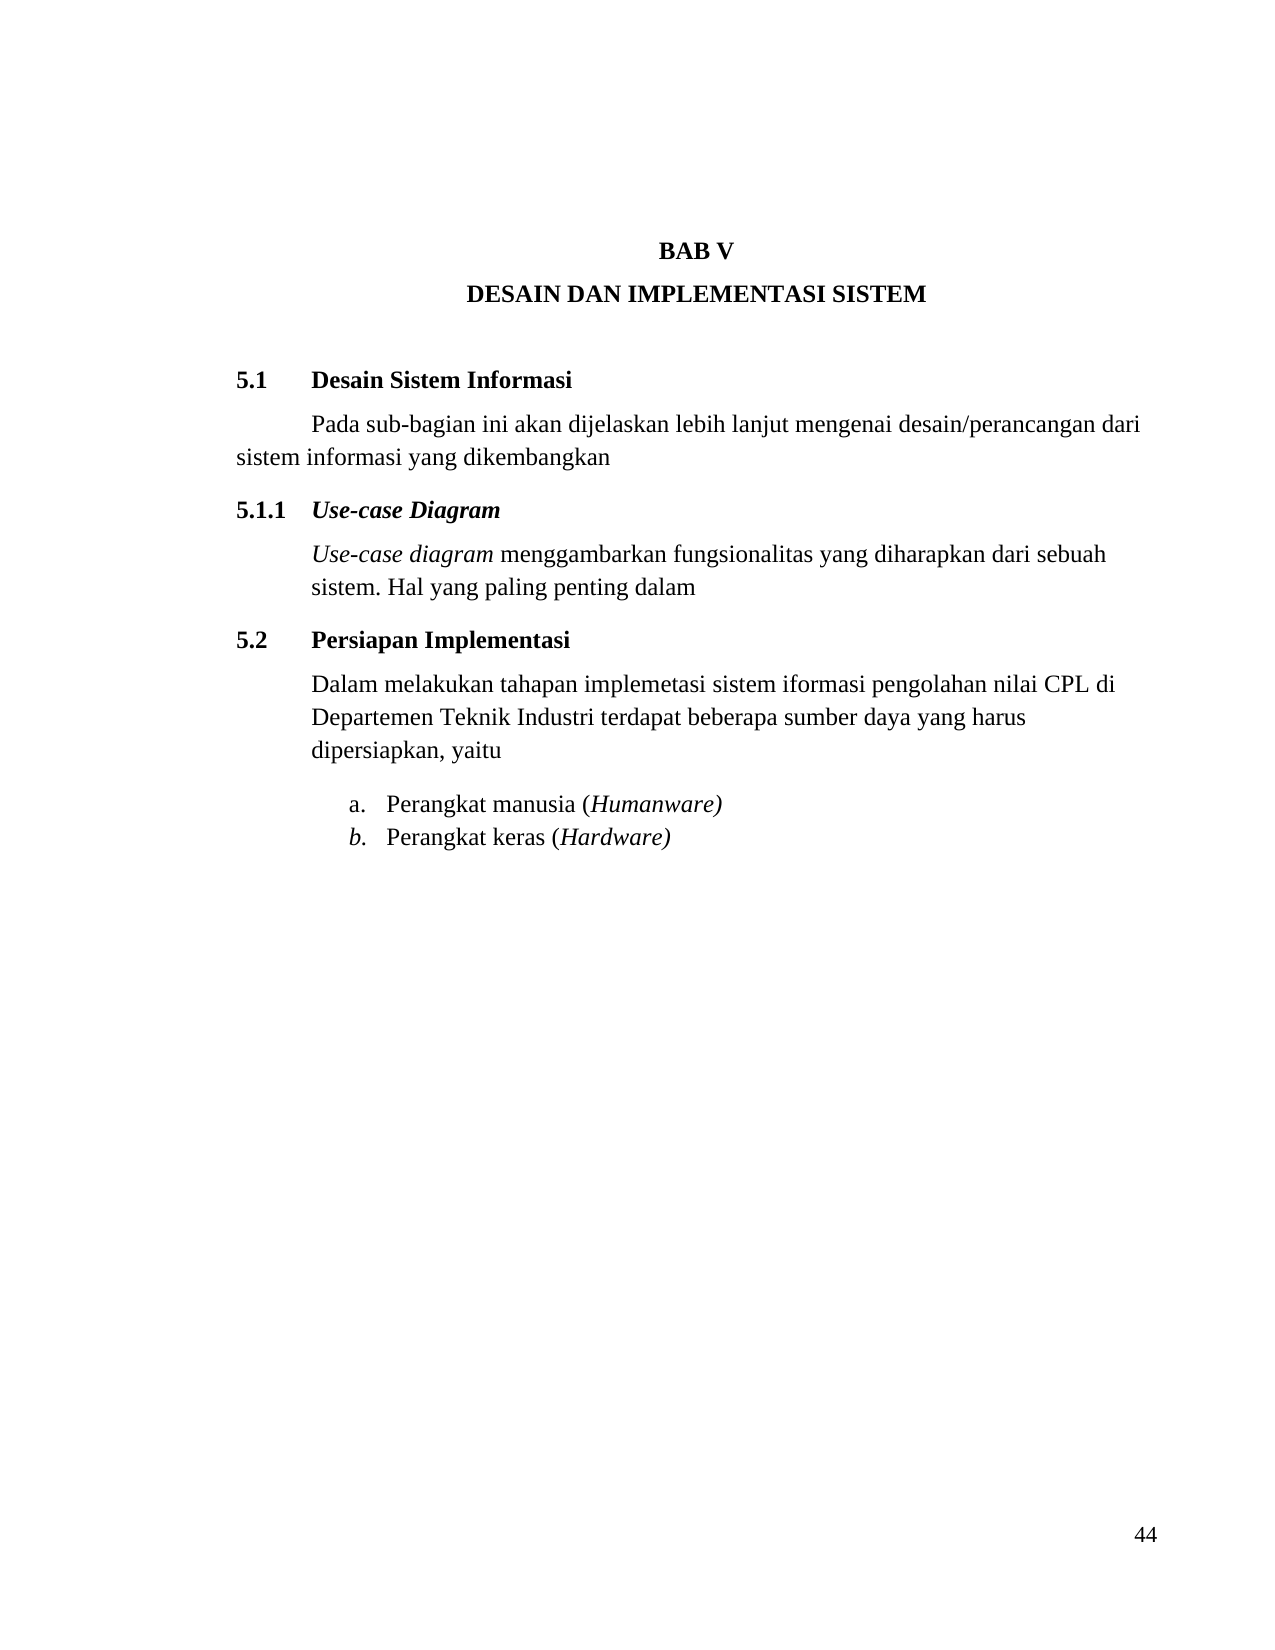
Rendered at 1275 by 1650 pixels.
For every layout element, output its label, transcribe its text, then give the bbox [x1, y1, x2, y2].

subtitle Persiapan Implementasi [236, 626, 1157, 654]
list Perangkat manusia (Humanware) [349, 789, 1157, 817]
text Pada sub-bagian ini akan dijelaskan lebih lanjut mengenai desain/perancangan dari sistem informasi yang dikembangkan [236, 409, 1157, 471]
text Dalam melakukan tahapan implemetasi sistem iformasi pengolahan nilai CPL di Departemen Teknik Industri terdapat beberapa sumber daya yang harus dipersiapkan, yaitu [311, 669, 1157, 763]
subtitle BAB V [236, 236, 1157, 265]
list Perangkat keras (Hardware) [349, 822, 1157, 850]
subtitle Use-case Diagram [236, 496, 1157, 524]
subtitle DESAIN DAN IMPLEMENTASI SISTEM [236, 279, 1157, 308]
subtitle Desain Sistem Informasi [236, 366, 1157, 394]
text Use-case diagram menggambarkan fungsionalitas yang diharapkan dari sebuah sistem. Hal yang paling penting dalam [311, 539, 1157, 601]
